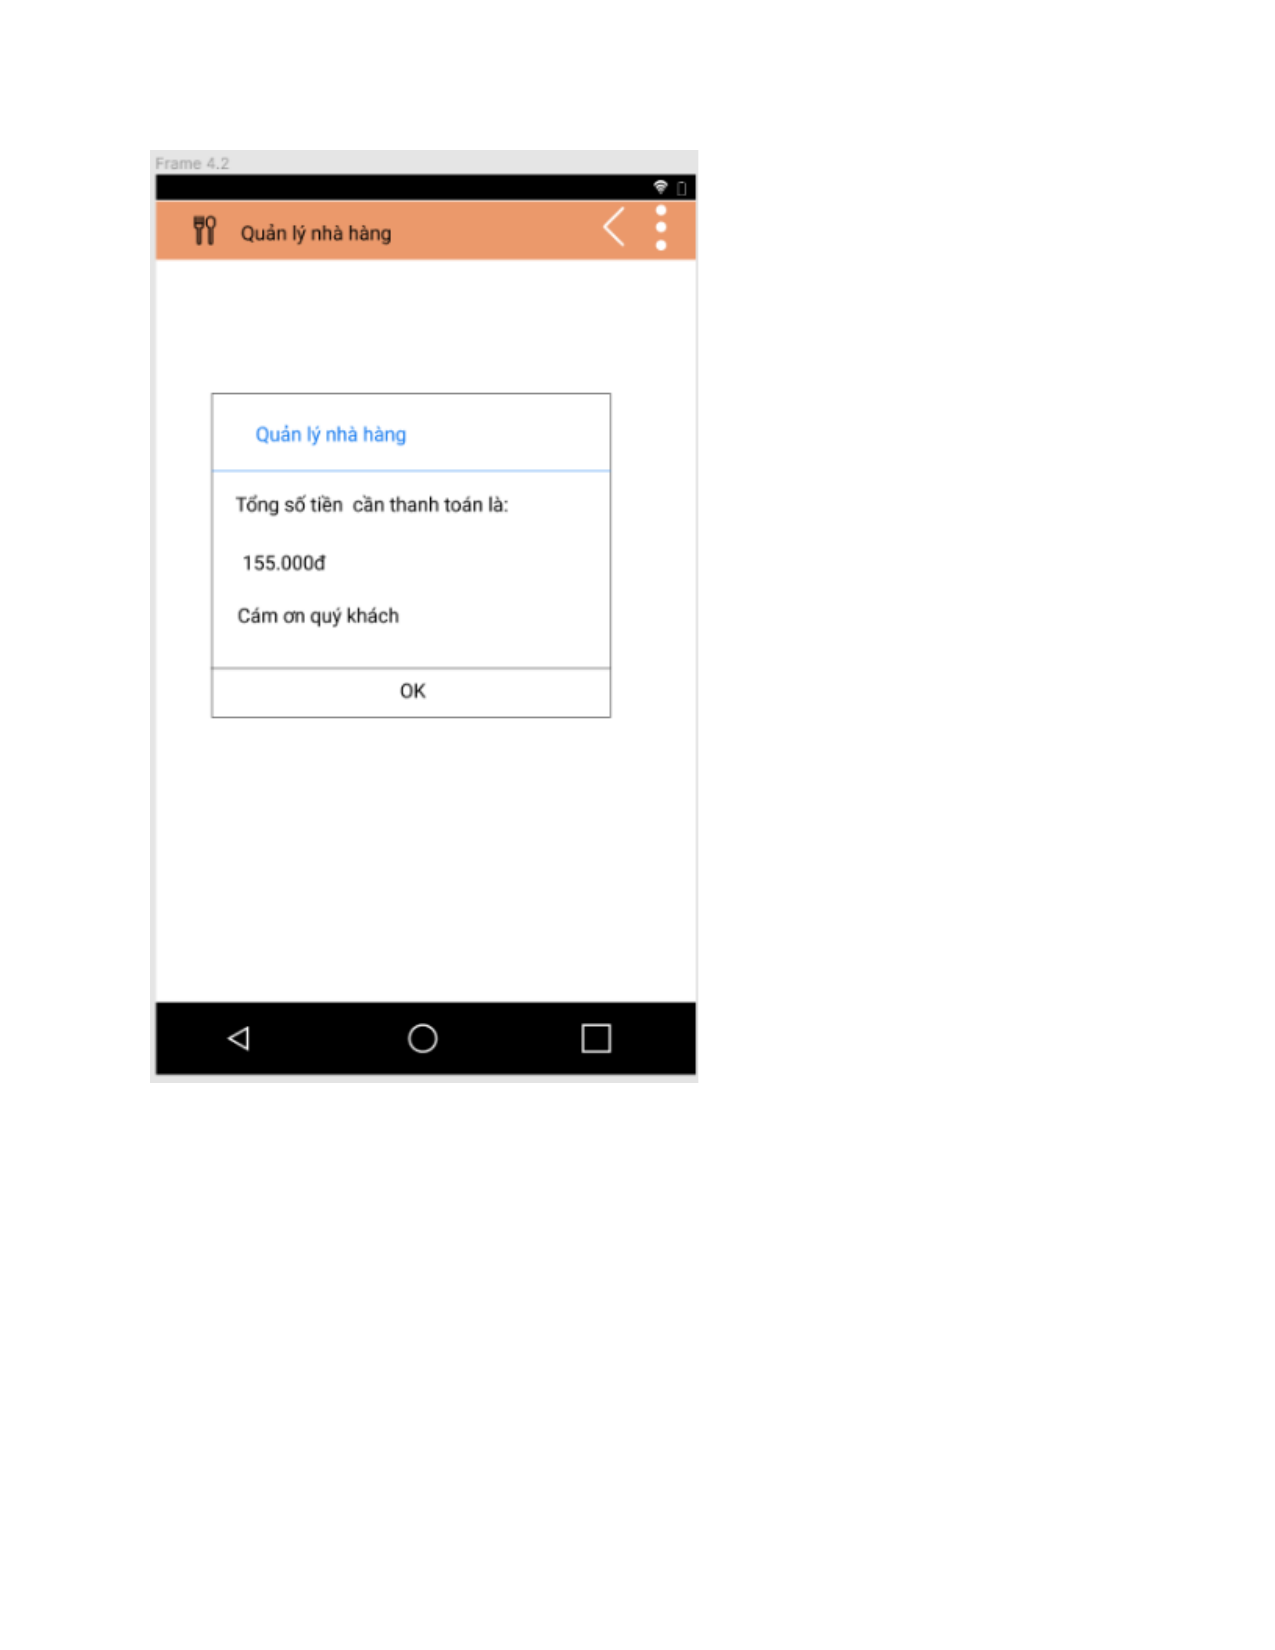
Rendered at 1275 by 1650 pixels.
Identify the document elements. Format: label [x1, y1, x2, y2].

picture [150, 150, 699, 1083]
